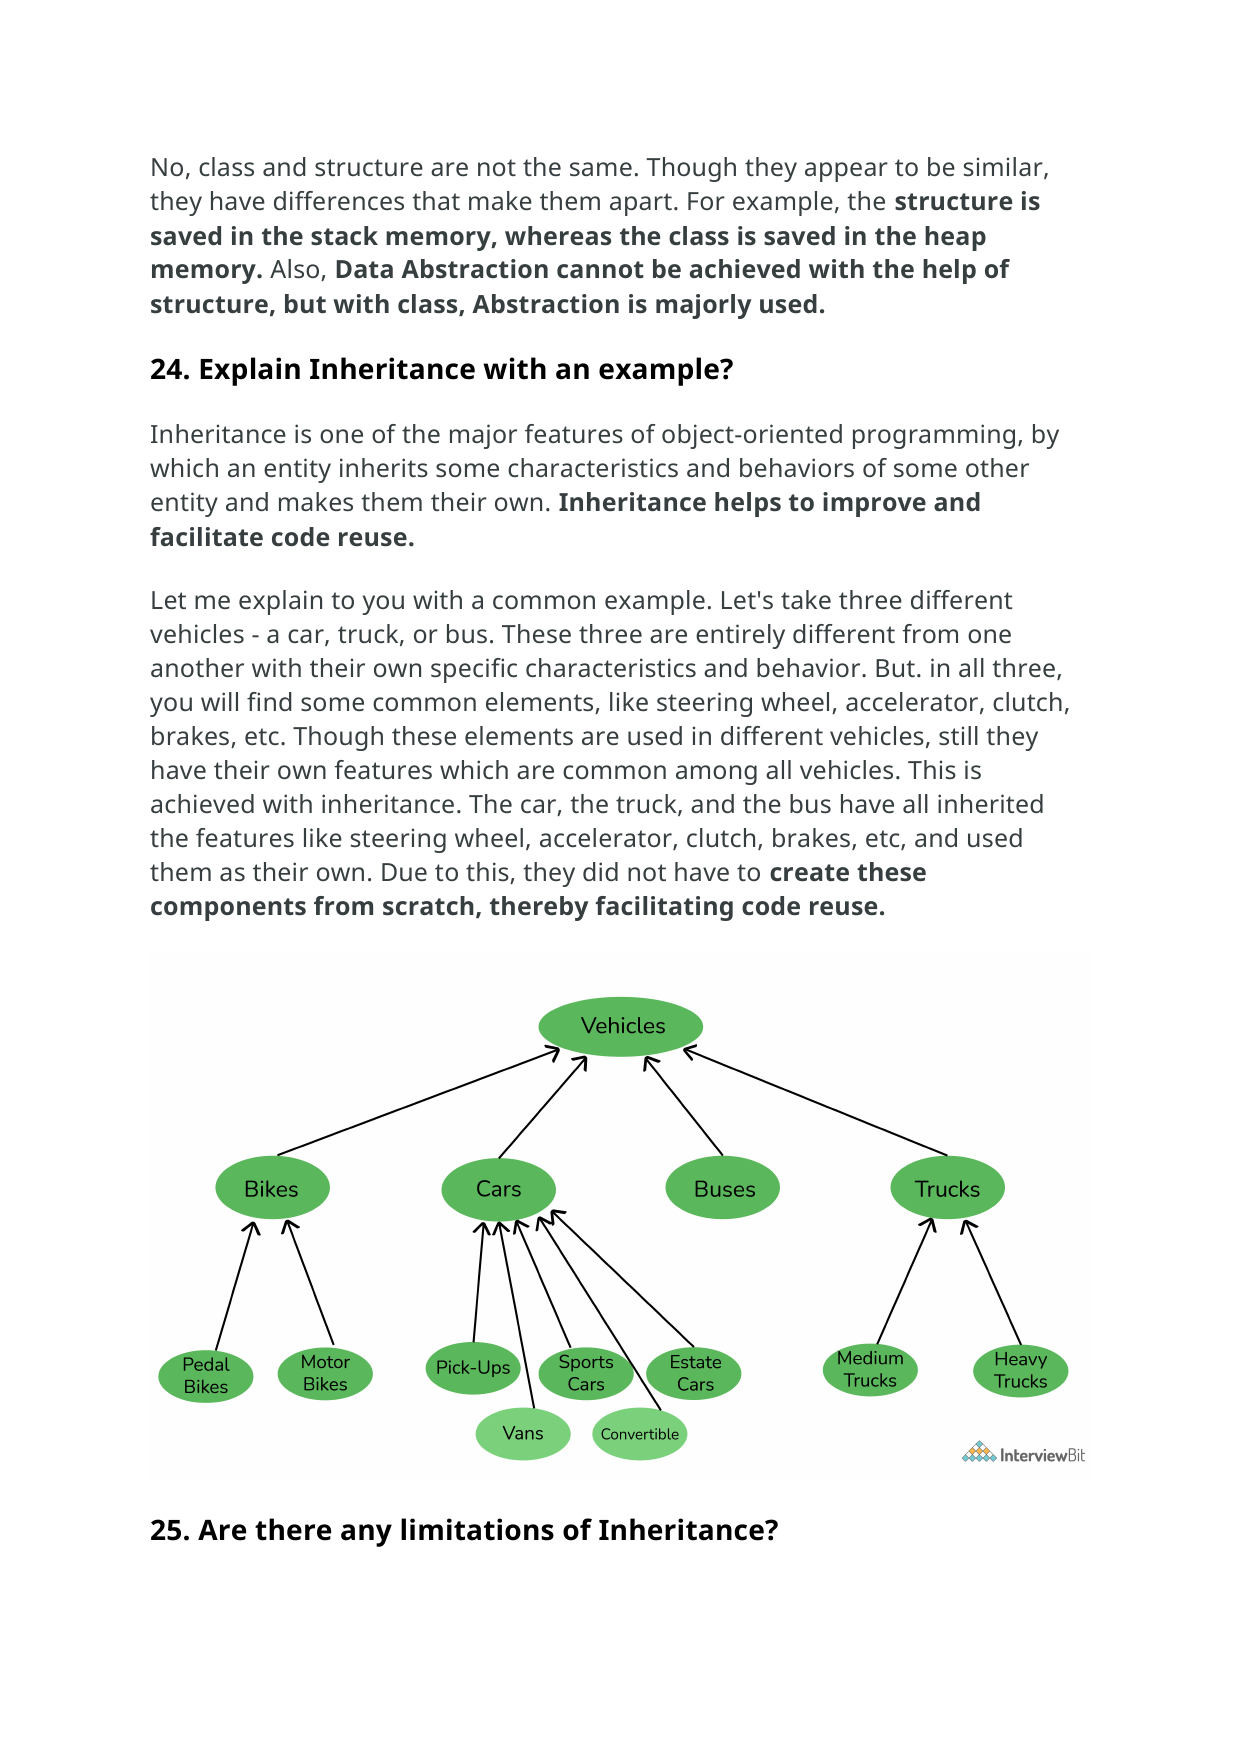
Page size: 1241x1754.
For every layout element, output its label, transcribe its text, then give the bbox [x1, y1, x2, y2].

text Let me explain to you with a common example. Let's take three different vehicles - a car, truck, or bus. These three are entirely different from one another with their own specific characteristics and behavior. But. in all three, you will find some common elements, like steering wheel, accelerator, clutch, brakes, etc. Though these elements are used in different vehicles, still they have their own features which are common among all vehicles. This is achieved with inheritance. The car, the truck, and the bus have all inherited the features like steering wheel, accelerator, clutch, brakes, etc, and used them as their own. Due to this, they did not have to create these components from scratch, thereby facilitating code reuse. [150, 582, 1090, 923]
text Inheritance is one of the major features of object-oriented programming, by which an entity inherits some characteristics and behaviors of some other entity and makes them their own. Inheritance helps to improve and facilitate code reuse. [150, 417, 1090, 553]
text 25. Are there any limitations of Inheritance? [150, 1510, 1090, 1548]
text 24. Explain Inheritance with an example? [150, 349, 1090, 388]
picture [150, 952, 1091, 1481]
